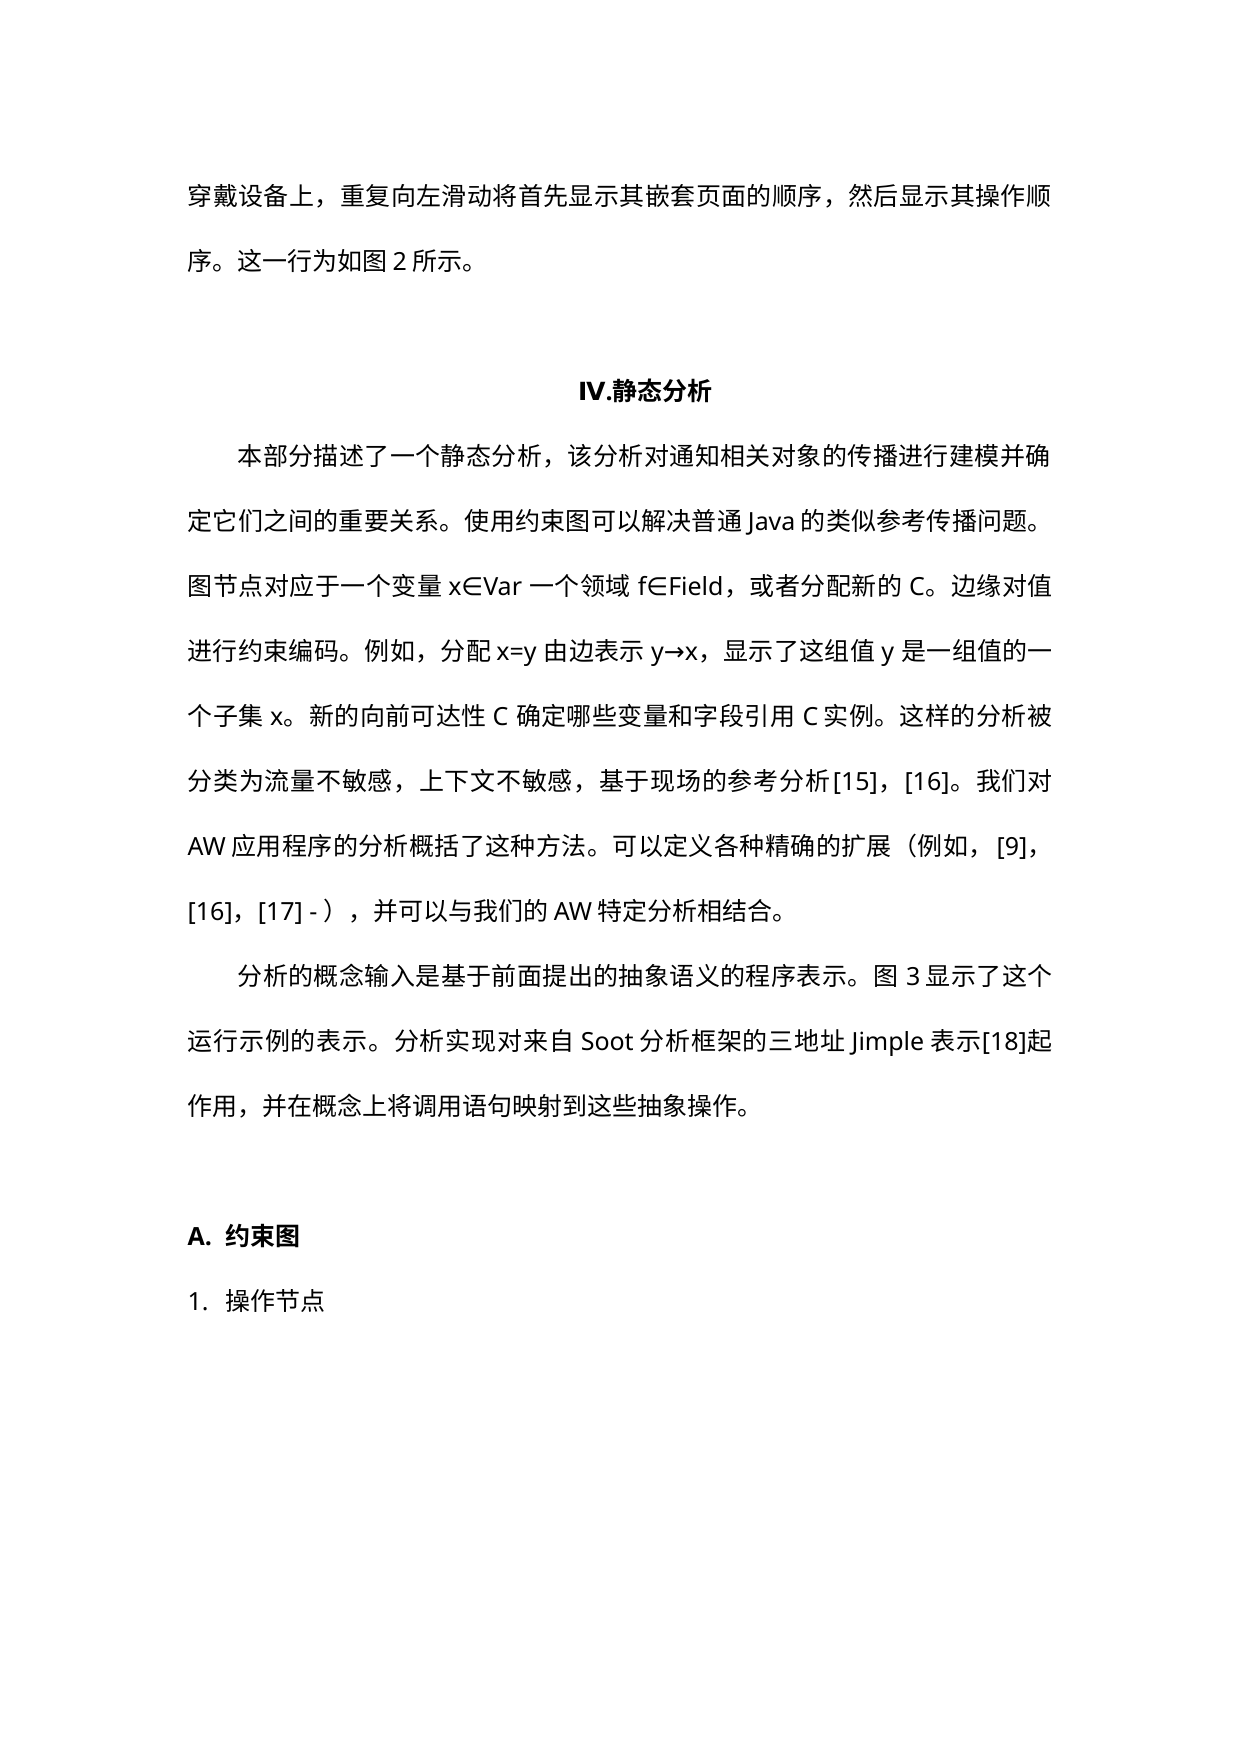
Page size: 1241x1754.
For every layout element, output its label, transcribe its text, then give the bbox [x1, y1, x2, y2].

text Ⅳ.静态分析 [187, 357, 1053, 422]
list 约束图 [187, 1202, 1053, 1267]
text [187, 162, 1053, 292]
text 本部分描述了一个静态分析，该分析对通知相关对象的传播进行建模并确定它们之间的重要关系。使用约束图可以解决普通Java的类似参考传播问题。图节点对应于一个变量x∈Var 一个领域 f∈Field，或者分配新的 C。边缘对值进行约束编码。例如，分配x=y 由边表示 y→x，显示了这组值 y 是一组值的一个子集 x。新的向前可达性C 确定哪些变量和字段引用 C实例。这样的分析被分类为流量不敏感，上下文不敏感，基于现场的参考分析[15]，[16]。我们对AW应用程序的分析概括了这种方法。可以定义各种精确的扩展（例如，[9]，[16]，[17] - ），并可以与我们的AW特定分析相结合。 [187, 422, 1053, 942]
text 分析的概念输入是基于前面提出的抽象语义的程序表示。图3显示了这个运行示例的表示。分析实现对来自Soot分析框架的三地址Jimple表示[18]起作用，并在概念上将调用语句映射到这些抽象操作。 [187, 942, 1053, 1137]
list 操作节点 [187, 1267, 1053, 1332]
